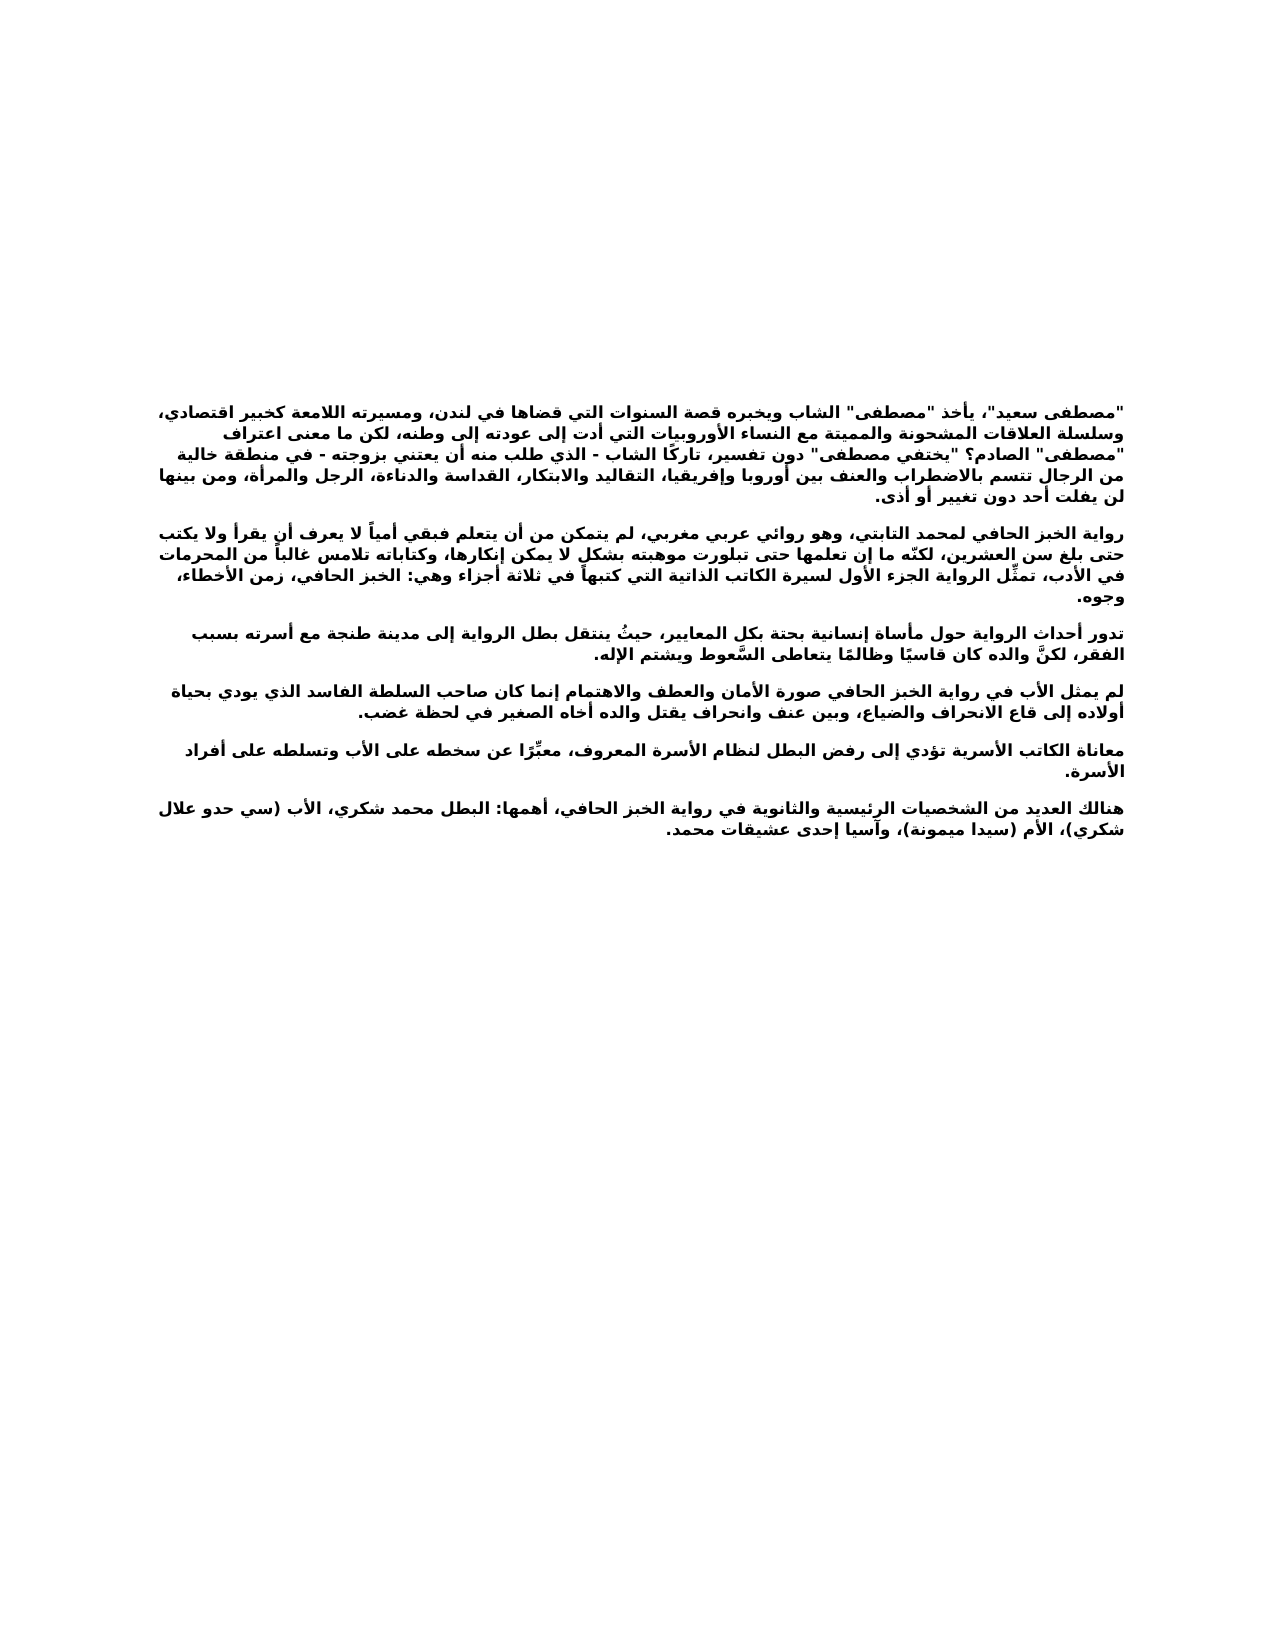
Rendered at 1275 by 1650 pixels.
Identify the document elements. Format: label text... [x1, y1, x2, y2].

text تدور أحداث الرواية حول مأساة إنسانية بحتة بكل المعايير، حيثُ ينتقل بطل الرواية إلى مدينة طنجة مع أسرته بسبب الفقر، لكنَّ والده كان قاسيًا وظالمًا يتعاطى السَّعوط ويشتم الإله. [150, 624, 1125, 664]
text معاناة الكاتب الأسرية تؤدي إلى رفض البطل لنظام الأسرة المعروف، معبِّرًا عن سخطه على الأب وتسلطه على أفراد الأسرة. [150, 741, 1125, 781]
text هنالك العديد من الشخصيات الرئيسية والثانوية في رواية الخبز الحافي، أهمها: البطل محمد شكري، الأب (سي حدو علال شكري)، الأم (سيدا ميمونة)، وآسيا إحدى عشيقات محمد. [150, 799, 1125, 839]
text لم يمثل الأب في رواية الخبز الحافي صورة الأمان والعطف والاهتمام إنما كان صاحب السلطة الفاسد الذي يودي بحياة أولاده إلى قاع الانحراف والضياع، وبين عنف وانحراف يقتل والده أخاه الصغير في لحظة غضب. [150, 682, 1125, 722]
text الشغل الشاغل للرواية هو تأثير الاستعمار البريطاني والحداثة الأوروبية على المجتمعات الريفية الأفريقية بشكل عام وعلى الثقافة والهوية السودانية بشكل خاص. تعكس روايته صراعات السودان الحديث وتصور التاريخ الوحشي للاستعمار الأوروبي على أنه يشكل واقع المجتمع السوداني المعاصر، بعد سنوات من الدراسة في أوروبا، يعود الراوي الشاب ل(موسم الهجرة إلى الشمال) إلى قريته الواقعة على ضفاف النيل في السودان، كان حريصاً على المساهمة في حياة ما بعد الاستعمار الجديدة لبلده، لكن في المنزل يكتشف شخصًا غريبًا من بين الوجوه المألوفة في طفولته الغامض "مصطفى سعيد"، يأخذ "مصطفى" الشاب ويخبره قصة السنوات التي قضاها في لندن، ومسيرته اللامعة كخبير اقتصادي، وسلسلة العلاقات المشحونة والمميتة مع النساء الأوروبيات التي أدت إلى عودته إلى وطنه، لكن ما معنى اعتراف "مصطفى" الصادم؟ "يختفي مصطفى" دون تفسير، تاركًا الشاب - الذي طلب منه أن يعتني بزوجته - في منطقة خالية من الرجال تتسم بالاضطراب والعنف بين أوروبا وإفريقيا، التقاليد والابتكار، القداسة والدناءة، الرجل والمرأة، ومن بينها لن يفلت أحد دون تغيير أو أذى. [150, 403, 1125, 506]
text رواية الخبز الحافي لمحمد التابتي، وهو روائي عربي مغربي، لم يتمكن من أن يتعلم فبقي أمياً لا يعرف أن يقرأ ولا يكتب حتى بلغ سن العشرين، لكنّه ما إن تعلمها حتى تبلورت موهبته بشكلٍ لا يمكن إنكارها، وكتاباته تلامس غالباً من المحرمات في الأدب، تمثِّل الرواية الجزء الأول لسيرة الكاتب الذاتية التي كتبها في ثلاثة أجزاء وهي: الخبز الحافي، زمن الأخطاء، وجوه. [150, 524, 1125, 606]
